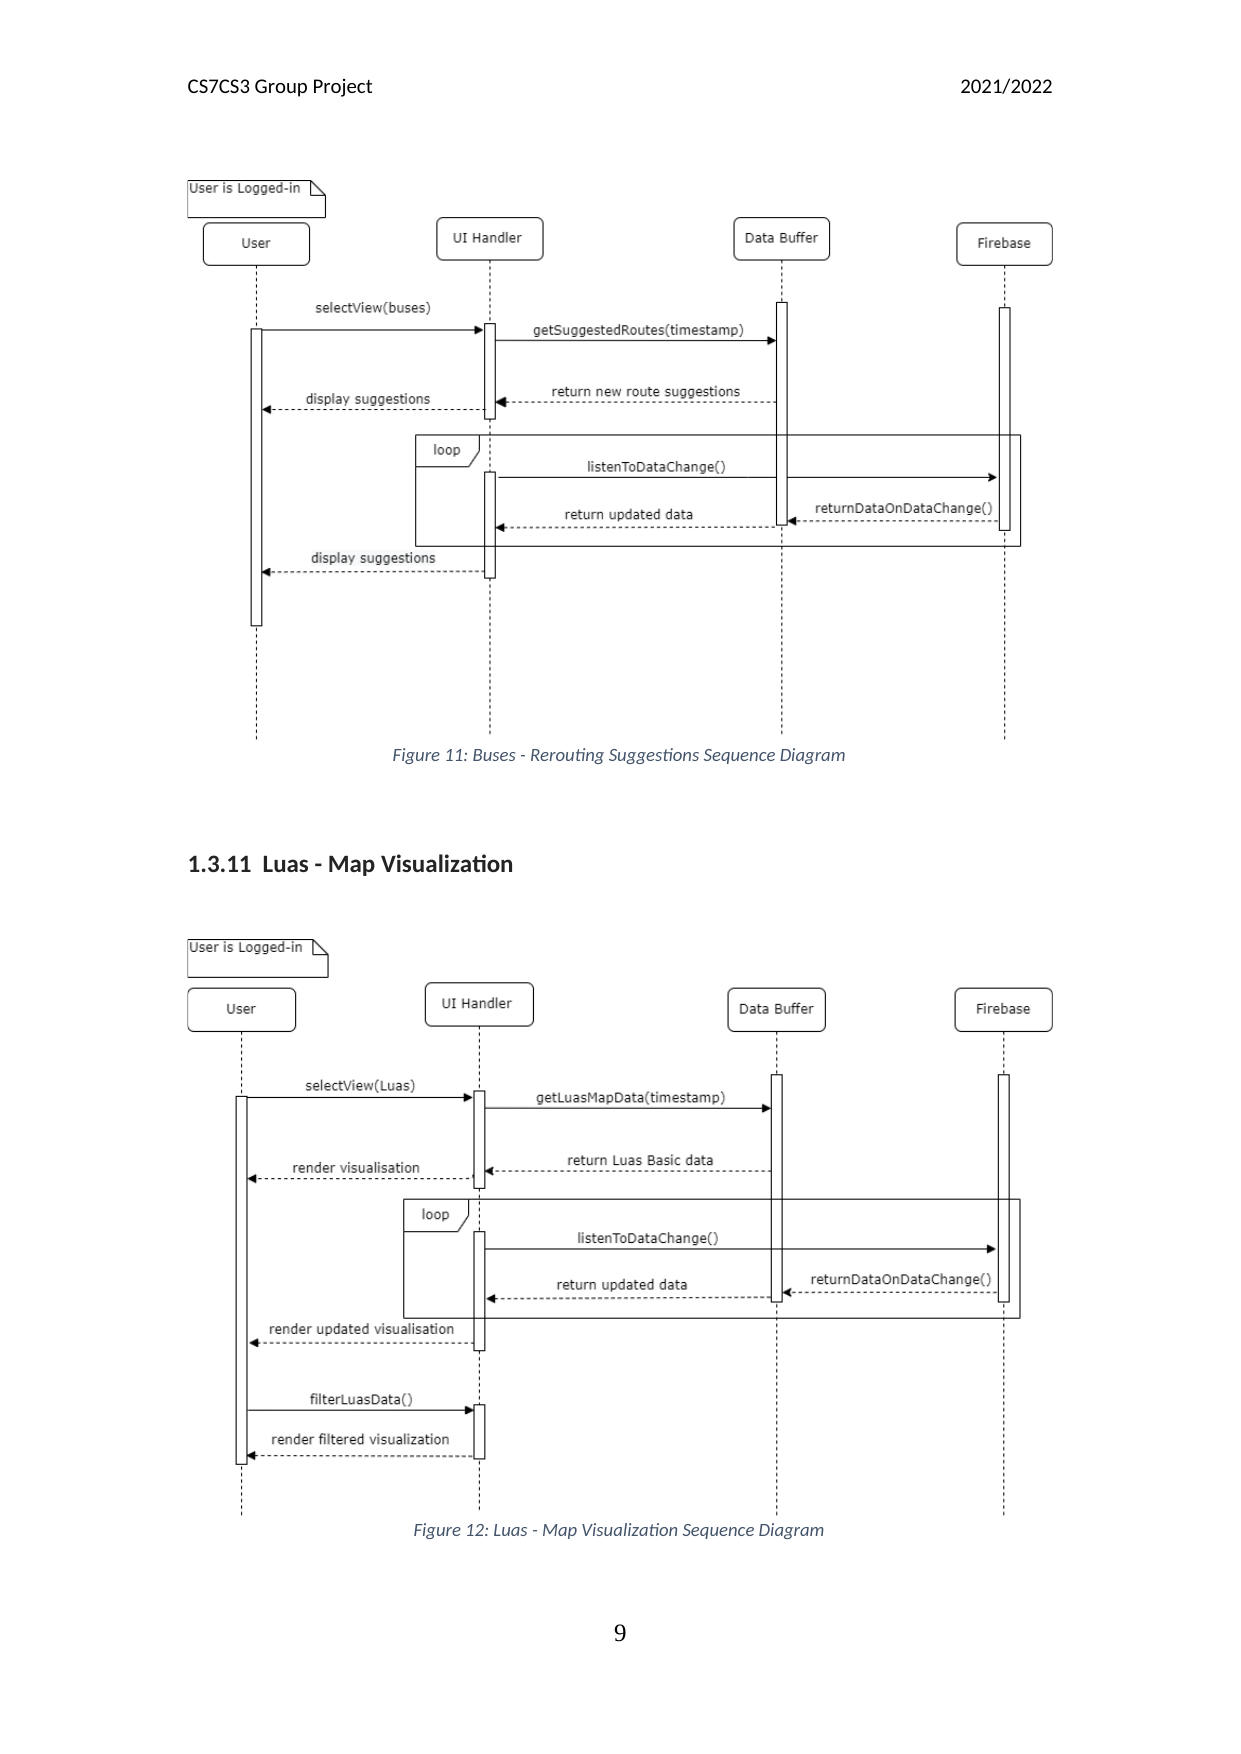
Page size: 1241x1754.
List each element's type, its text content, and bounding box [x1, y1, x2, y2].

text Figure 12: Luas - Map Visualization Sequence Diagram [187, 1519, 1053, 1541]
text Figure 11: Buses - Rerouting Suggestions Sequence Diagram [187, 743, 1053, 766]
picture [187, 180, 1053, 743]
list Luas - Map Visualization [187, 848, 1053, 878]
picture [187, 939, 1053, 1519]
